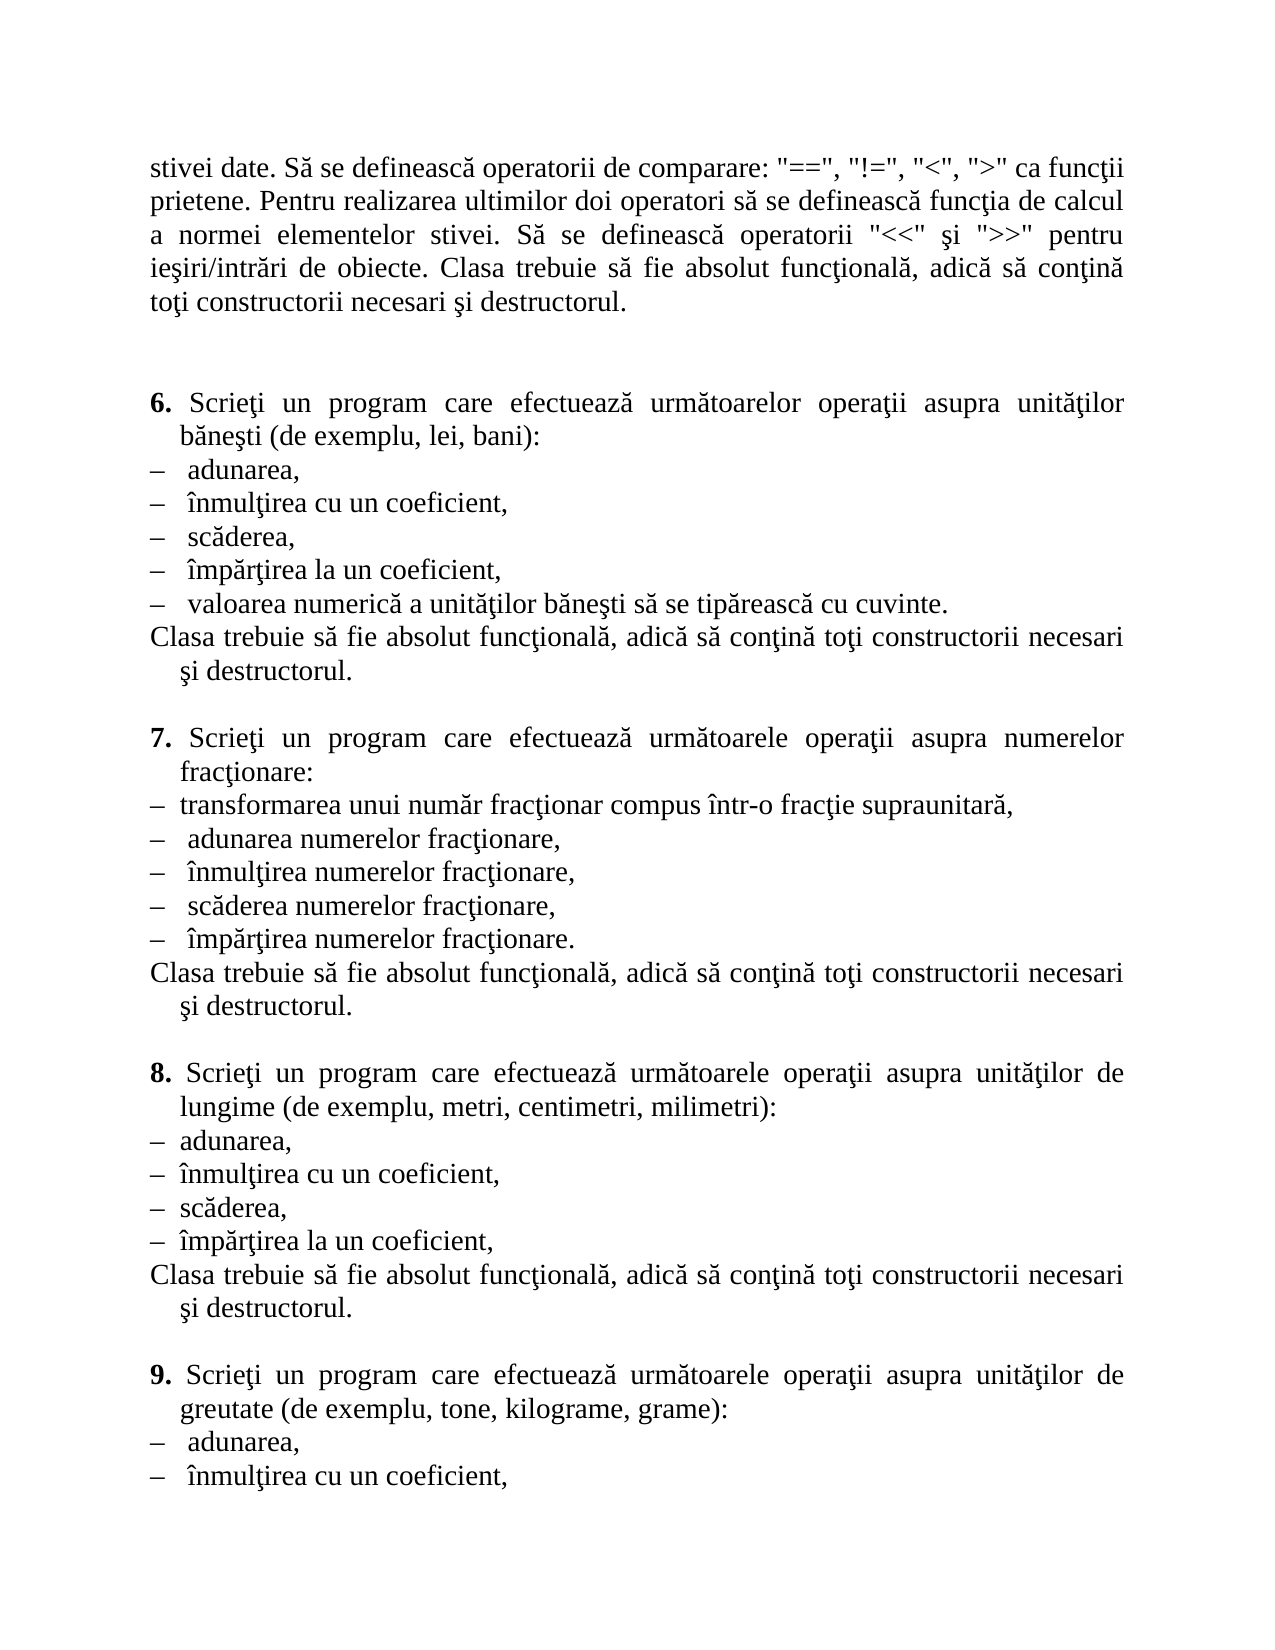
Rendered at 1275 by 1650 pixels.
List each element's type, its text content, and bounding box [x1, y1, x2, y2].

text 6. Scrieţi un program care efectuează următoarelor operaţii asupra unităţilor băneşti (de exemplu, lei, bani): [150, 385, 1125, 452]
text 7. Scrieţi un program care efectuează următoarele operaţii asupra numerelor fracţionare: [150, 720, 1125, 787]
list înmulţirea cu un coeficient, [150, 485, 1125, 519]
list înmulţirea numerelor fracţionare, [150, 854, 1125, 888]
list transformarea unui număr fracţionar compus într-o fracţie supraunitară, [150, 787, 1125, 821]
list valoarea numerică a unităţilor băneşti să se tipărească cu cuvinte. [150, 586, 1125, 619]
list înmulţirea cu un coeficient, [150, 1156, 1125, 1190]
list împărţirea la un coeficient, [150, 1223, 1125, 1257]
text Clasa trebuie să fie absolut funcţională, adică să conţină toţi constructorii necesari şi destructorul. [150, 1257, 1125, 1324]
list adunarea, [150, 1123, 1125, 1156]
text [150, 150, 1125, 318]
list împărţirea numerelor fracţionare. [150, 921, 1125, 955]
text 8. Scrieţi un program care efectuează următoarele operaţii asupra unităţilor de lungime (de exemplu, metri, centimetri, milimetri): [150, 1056, 1125, 1123]
text 9. Scrieţi un program care efectuează următoarele operaţii asupra unităţilor de greutate (de exemplu, tone, kilograme, grame): [150, 1357, 1125, 1424]
list împărţirea la un coeficient, [150, 552, 1125, 586]
list adunarea, [150, 1424, 1125, 1458]
text Clasa trebuie să fie absolut funcţională, adică să conţină toţi constructorii necesari şi destructorul. [150, 619, 1125, 687]
list adunarea, [150, 452, 1125, 485]
list adunarea numerelor fracţionare, [150, 821, 1125, 854]
list scăderea, [150, 1190, 1125, 1223]
list înmulţirea cu un coeficient, [150, 1458, 1125, 1492]
list scăderea, [150, 519, 1125, 552]
text Clasa trebuie să fie absolut funcţională, adică să conţină toţi constructorii necesari şi destructorul. [150, 955, 1125, 1022]
list scăderea numerelor fracţionare, [150, 888, 1125, 921]
